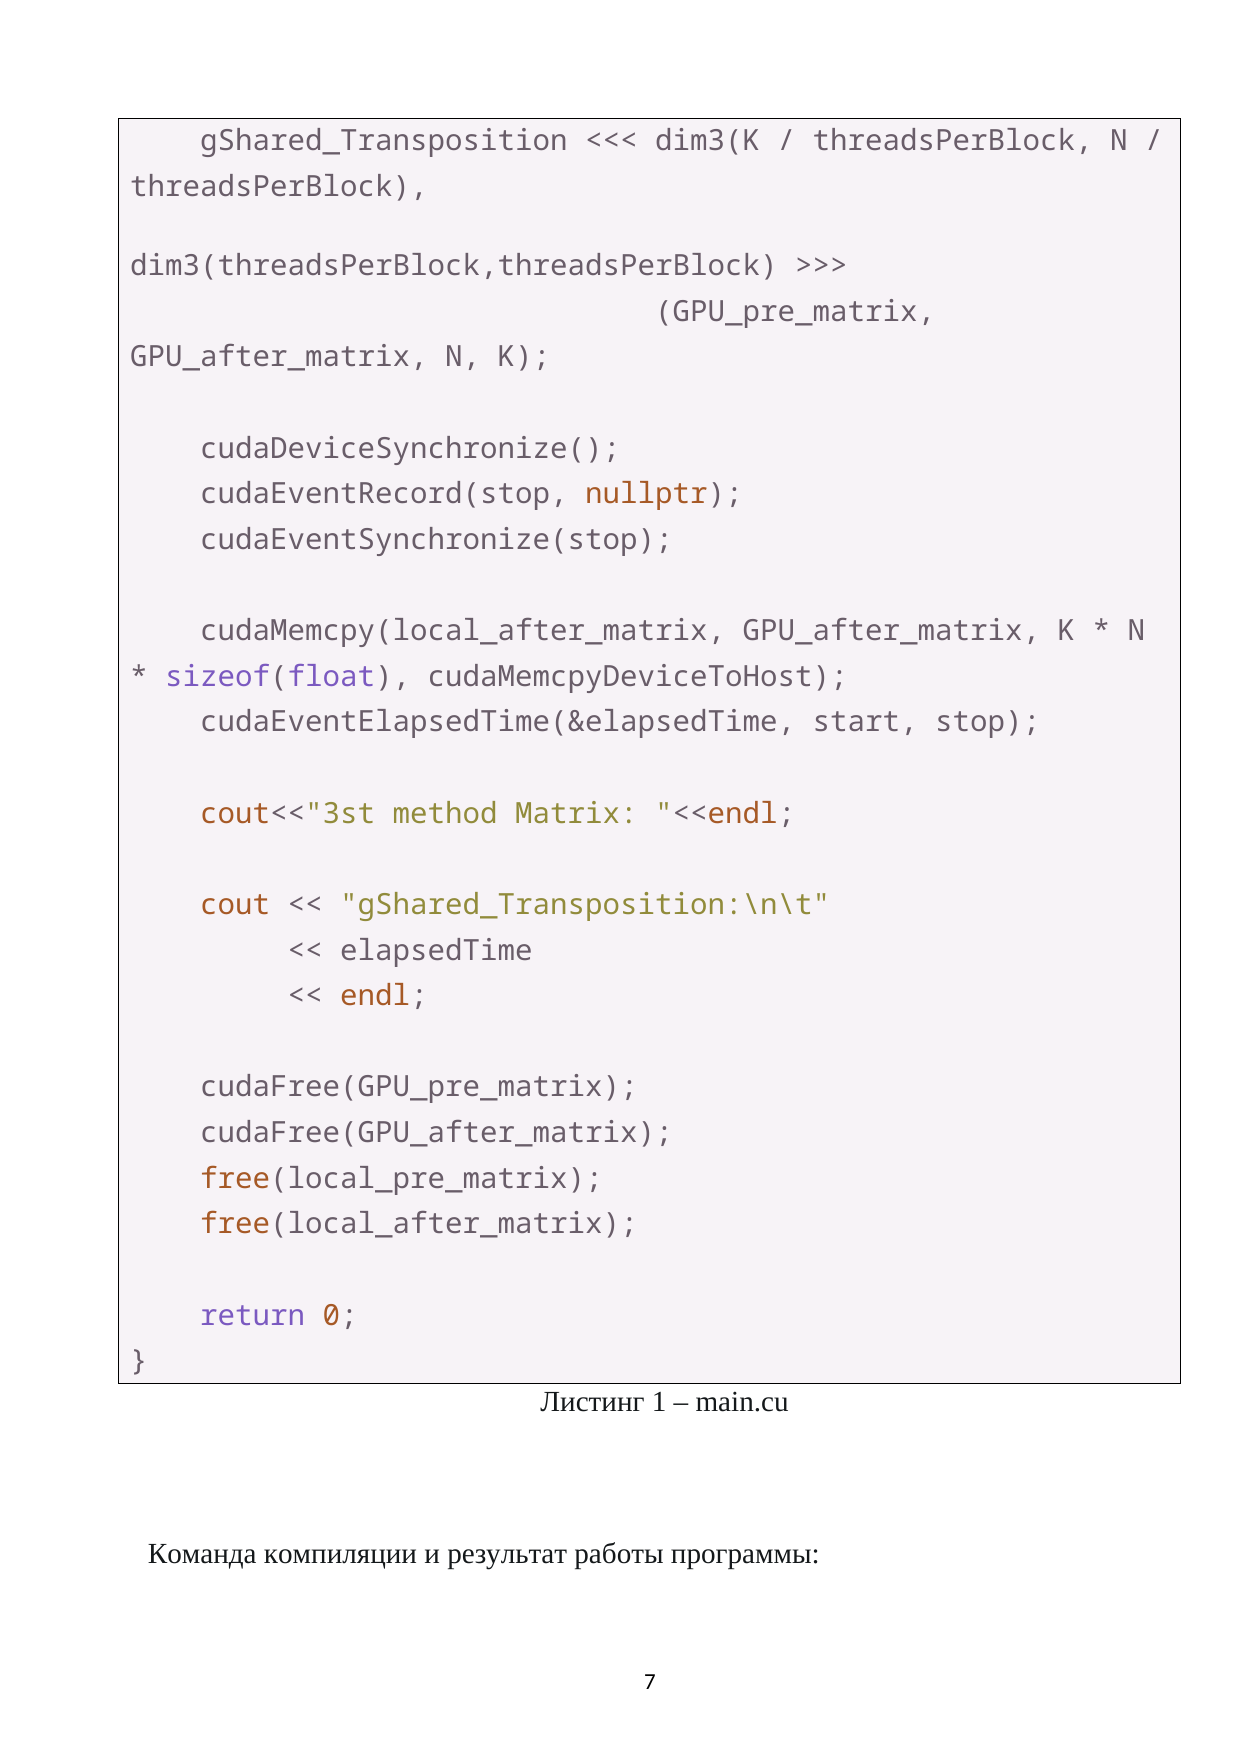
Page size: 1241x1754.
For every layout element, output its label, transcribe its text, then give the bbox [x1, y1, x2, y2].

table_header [119, 119, 1180, 1383]
text Листинг 1 – main.cu [118, 1384, 1181, 1417]
text Команда компиляции и результат работы программы: [118, 1536, 1181, 1569]
